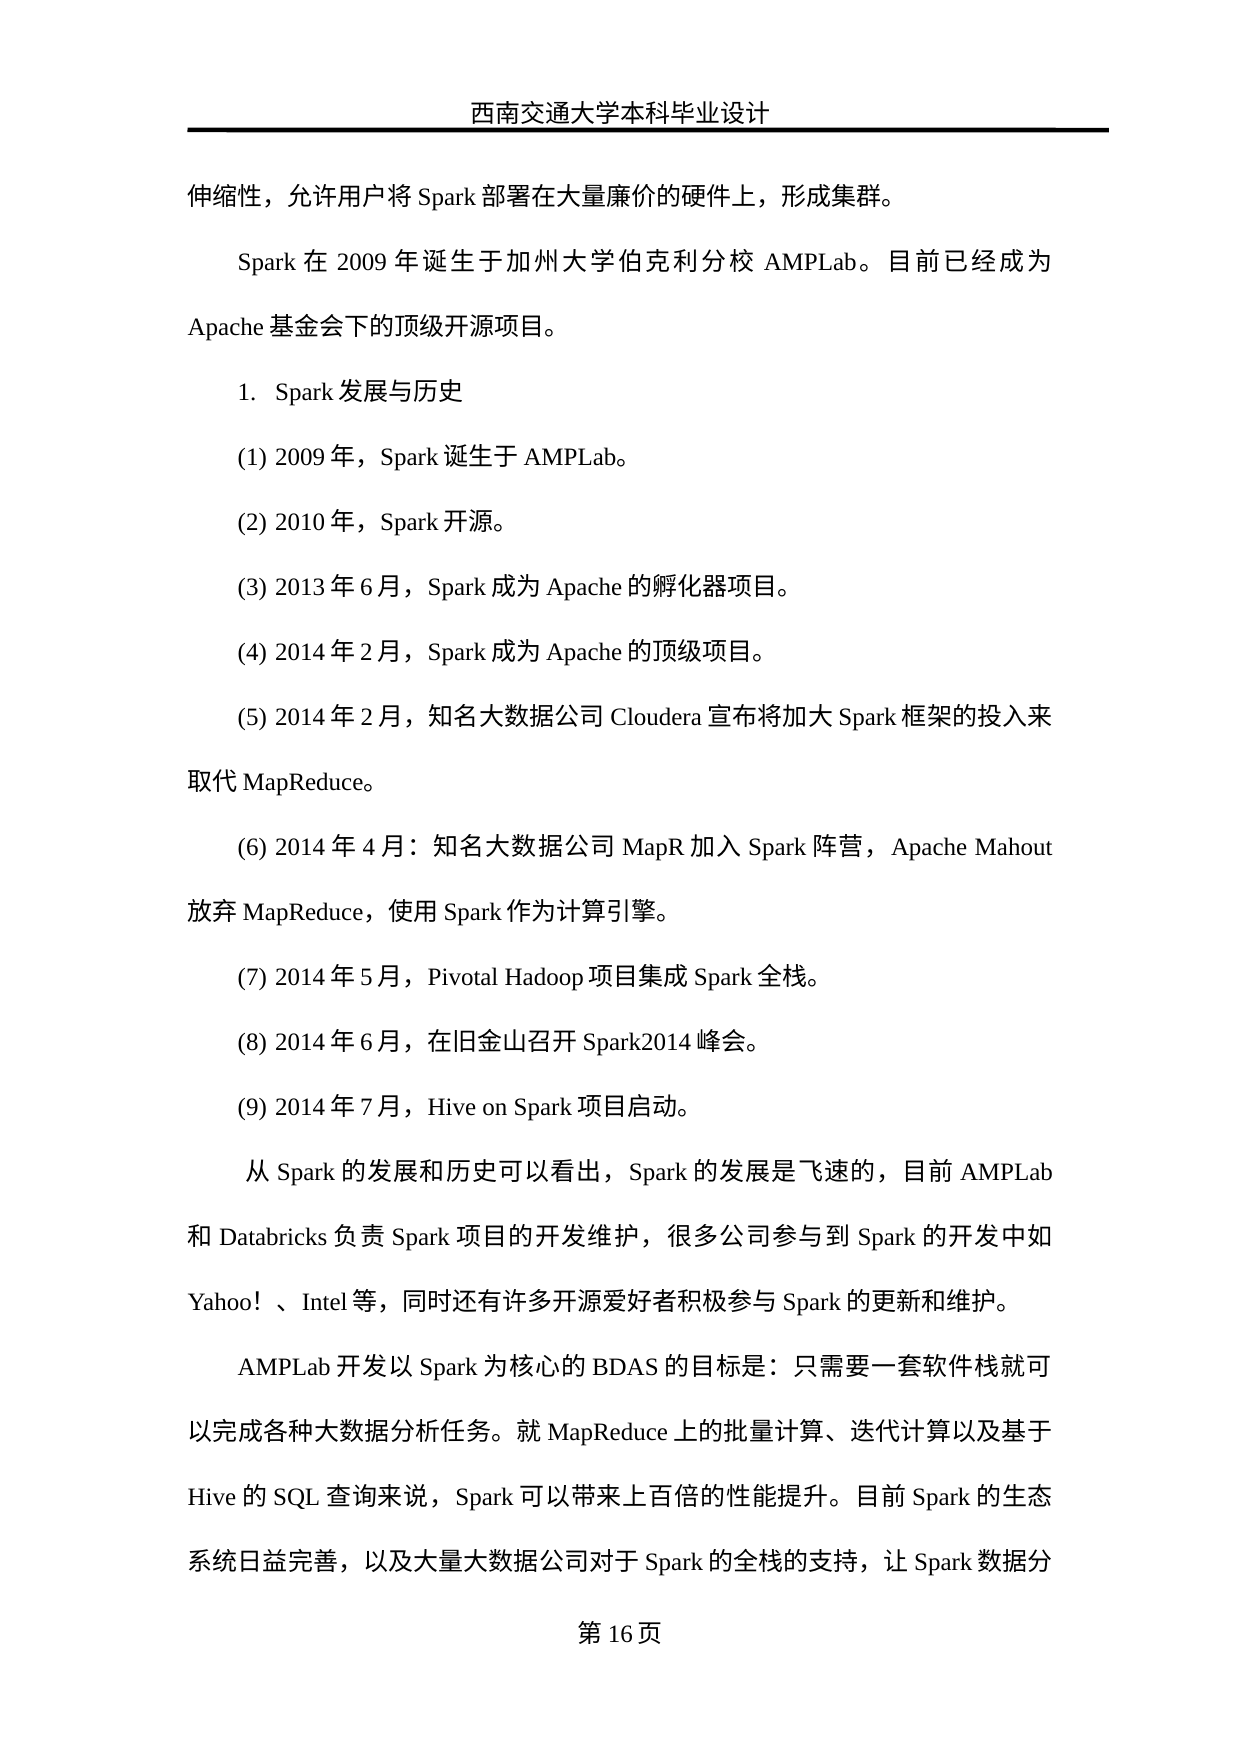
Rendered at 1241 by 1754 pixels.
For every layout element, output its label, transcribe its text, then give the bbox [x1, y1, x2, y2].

list 2014年7月，Hive on Spark项目启动。 [187, 1072, 1053, 1137]
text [187, 1332, 1053, 1592]
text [187, 162, 1053, 227]
text 从Spark的发展和历史可以看出，Spark的发展是飞速的，目前AMPLab和Databricks负责Spark项目的开发维护，很多公司参与到Spark的开发中如Yahoo！、Intel等，同时还有许多开源爱好者积极参与Spark的更新和维护。 [187, 1137, 1053, 1332]
list Spark发展与历史 [187, 357, 1053, 422]
list 2010年，Spark开源。 [187, 487, 1053, 552]
list 2009年，Spark诞生于AMPLab。 [187, 422, 1053, 487]
list 2014年4月：知名大数据公司MapR加入Spark阵营，Apache Mahout放弃MapReduce，使用Spark作为计算引擎。 [187, 812, 1053, 942]
text Spark在2009年诞生于加州大学伯克利分校AMPLab。目前已经成为Apache基金会下的顶级开源项目。 [187, 227, 1053, 357]
list 2014年6月，在旧金山召开Spark2014峰会。 [187, 1007, 1053, 1072]
list 2014年2月，Spark成为Apache的顶级项目。 [187, 617, 1053, 682]
list 2013年6月，Spark成为Apache的孵化器项目。 [187, 552, 1053, 617]
list 2014年2月，知名大数据公司Cloudera宣布将加大Spark框架的投入来取代MapReduce。 [187, 682, 1053, 812]
list 2014年5月，Pivotal Hadoop项目集成Spark全栈。 [187, 942, 1053, 1007]
